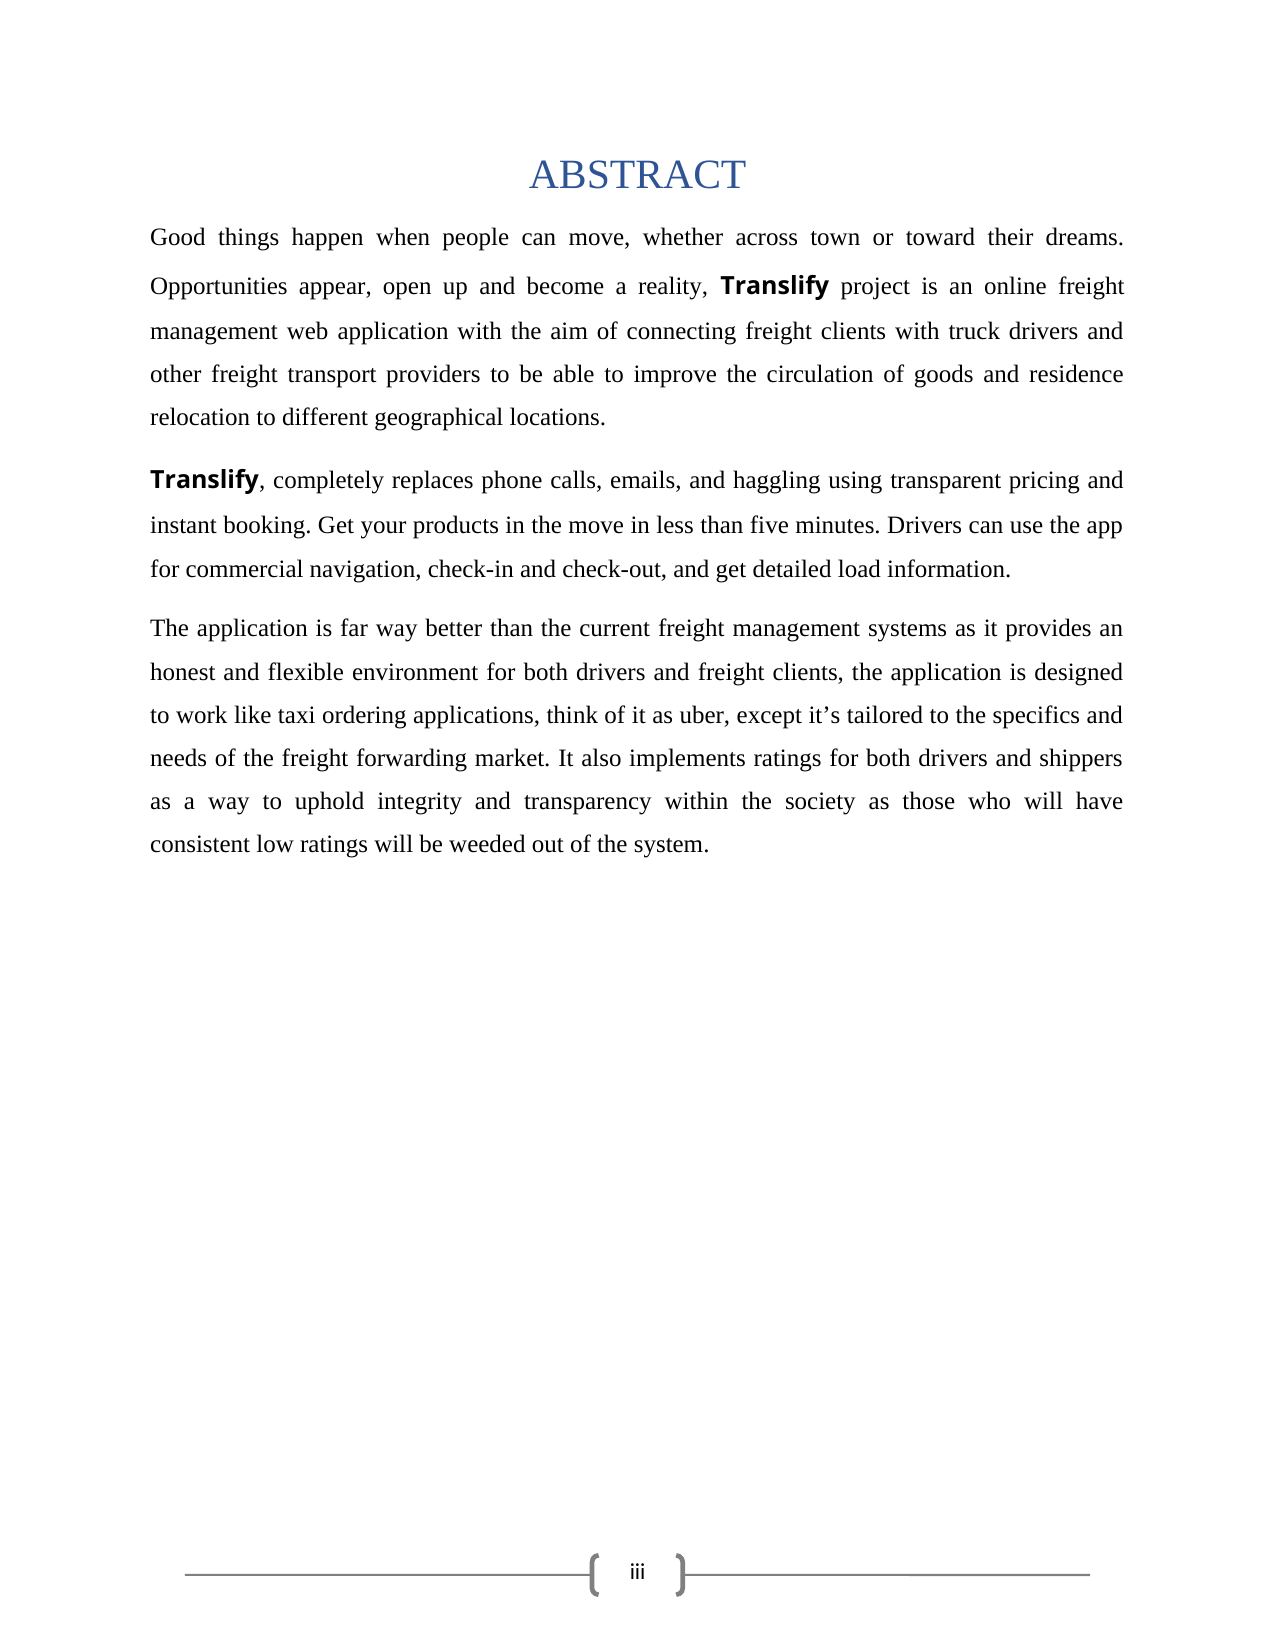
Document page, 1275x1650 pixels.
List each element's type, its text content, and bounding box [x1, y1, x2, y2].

subtitle ABSTRACT [150, 150, 1125, 198]
text Translify, completely replaces phone calls, emails, and haggling using transparent pricing and instant booking. Get your products in the move in less than five minutes. Drivers can use the app for commercial navigation, check-in and check-out, and get detailed load information. [150, 462, 1125, 582]
text Good things happen when people can move, whether across town or toward their dreams. Opportunities appear, open up and become a reality, Translify project is an online freight management web application with the aim of connecting freight clients with truck drivers and other freight transport providers to be able to improve the circulation of goods and residence relocation to different geographical locations. [150, 222, 1125, 431]
text The application is far way better than the current freight management systems as it provides an honest and flexible environment for both drivers and freight clients, the application is designed to work like taxi ordering applications, think of it as uber, except it’s tailored to the specifics and needs of the freight forwarding market. It also implements ratings for both drivers and shippers as a way to uphold integrity and transparency within the society as those who will have consistent low ratings will be weeded out of the system. [150, 613, 1125, 858]
